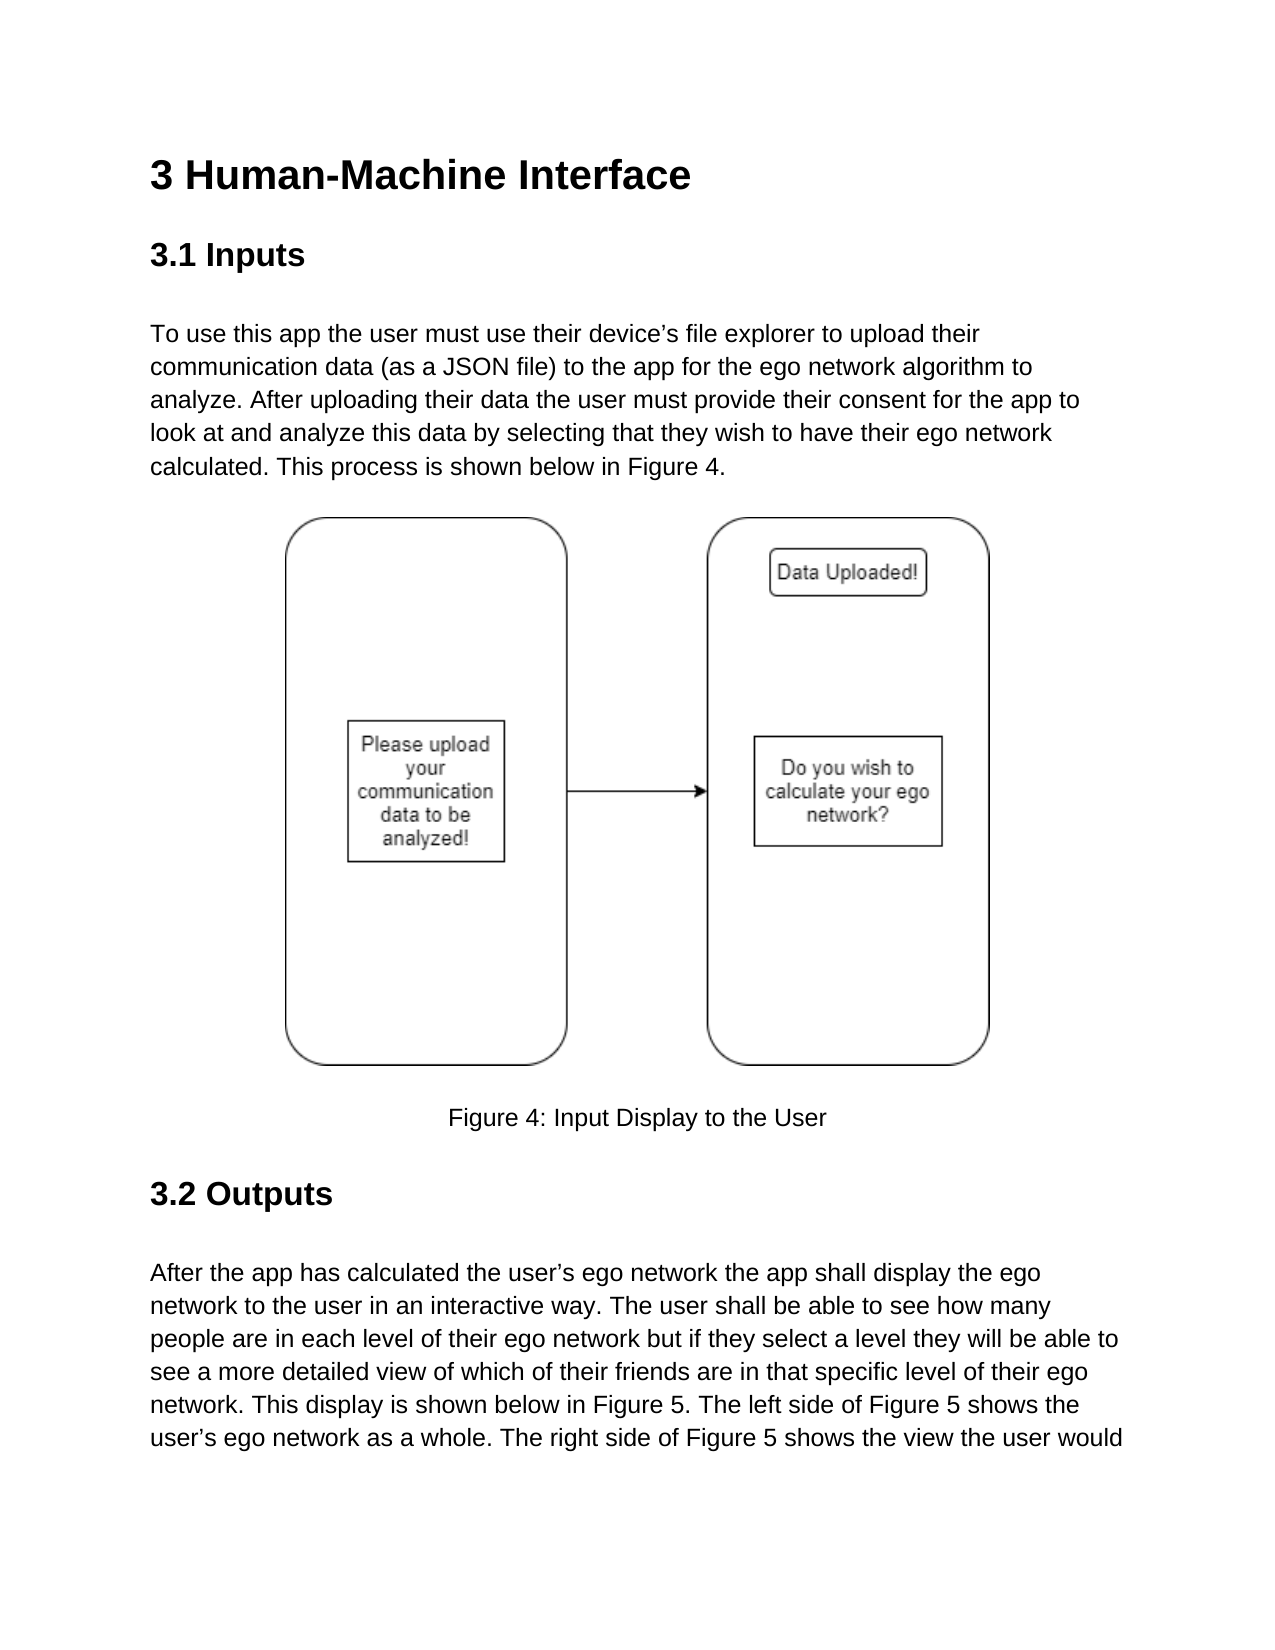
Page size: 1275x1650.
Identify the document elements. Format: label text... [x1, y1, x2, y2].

subtitle 3.2 Outputs [150, 1174, 1125, 1212]
text To use this app the user must use their device’s file explorer to upload their communication data (as a JSON file) to the app for the ego network algorithm to analyze. After uploading their data the user must provide their consent for the app to look at and analyze this data by selecting that they wish to have their ego network calculated. This process is shown below in Figure 4. [150, 319, 1125, 480]
subtitle 3.1 Inputs [150, 235, 1125, 274]
subtitle 3 Human-Machine Interface [150, 150, 1125, 198]
text Figure 4: Input Display to the User [150, 1103, 1125, 1132]
picture [285, 517, 990, 1066]
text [150, 1258, 1125, 1452]
